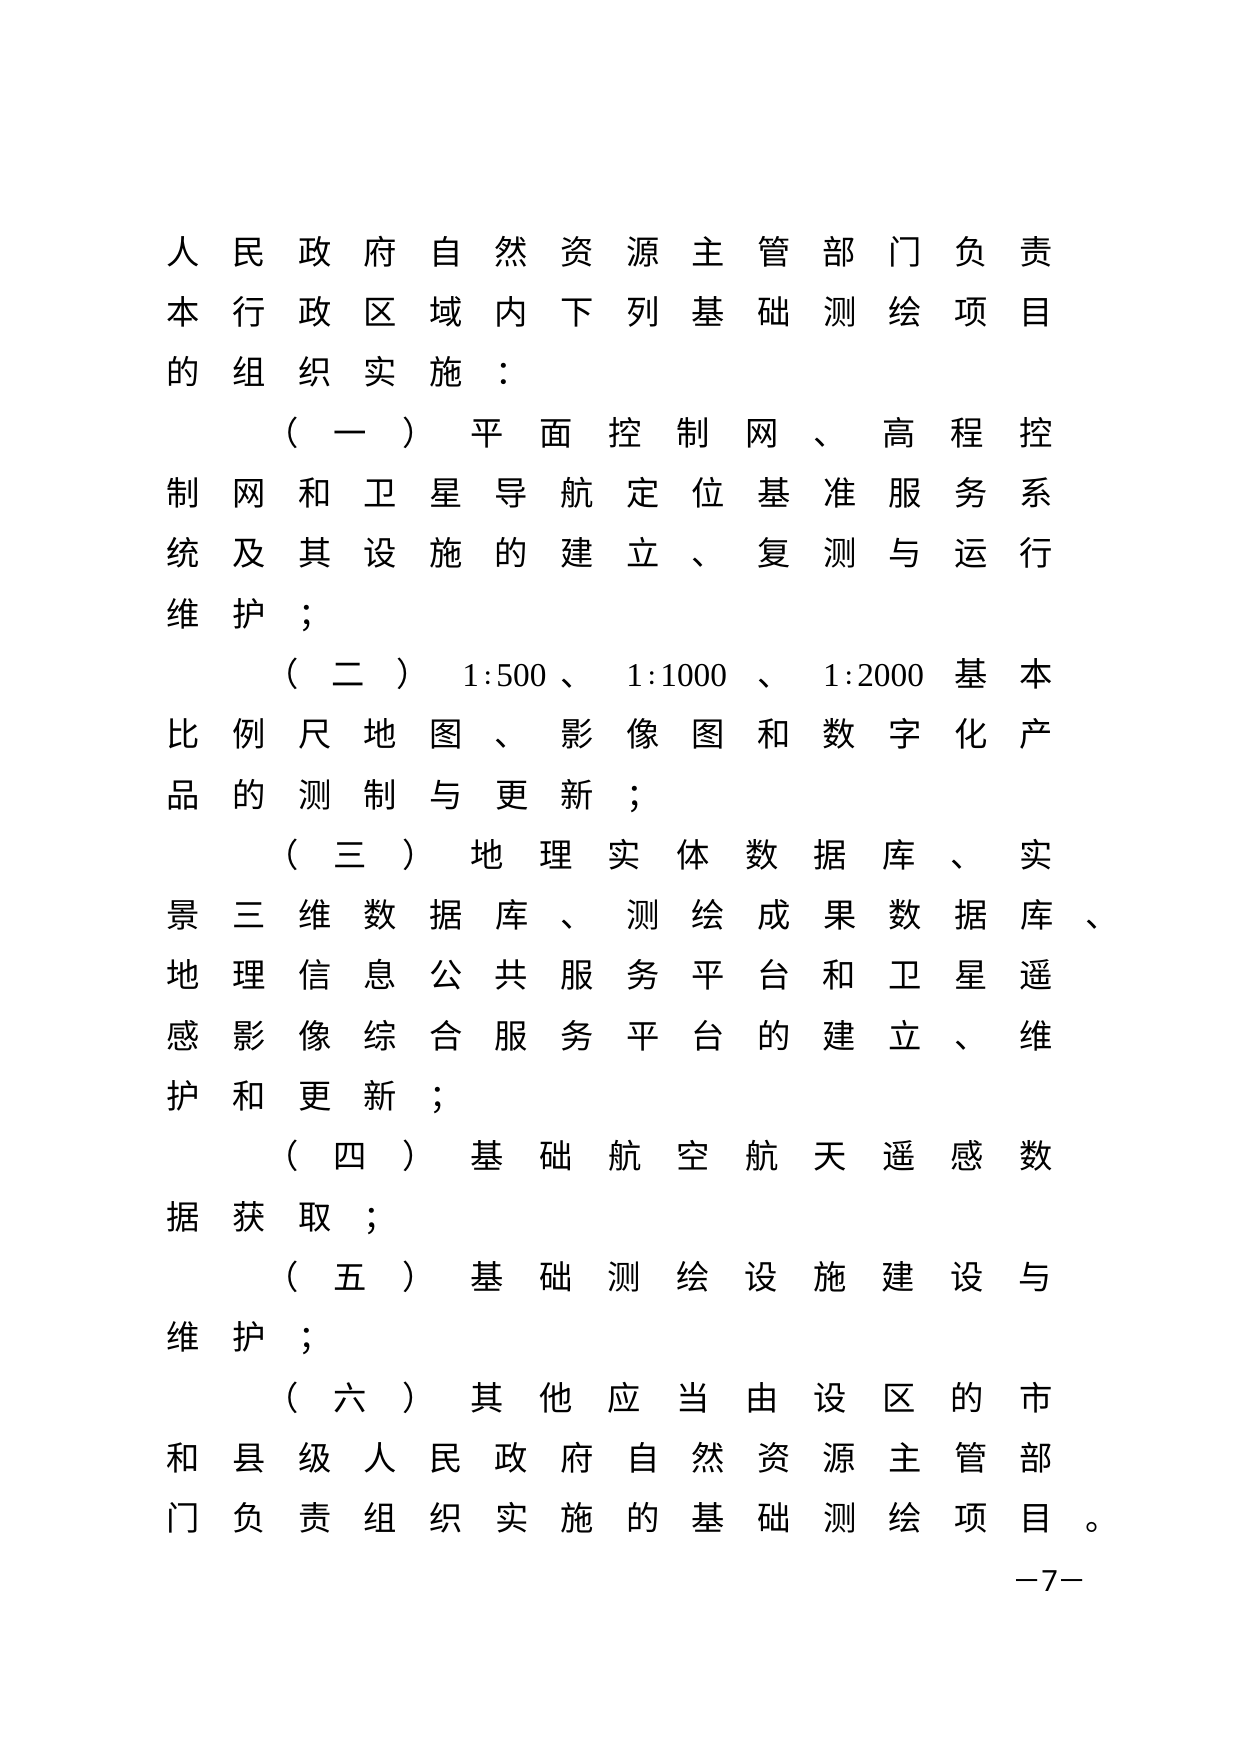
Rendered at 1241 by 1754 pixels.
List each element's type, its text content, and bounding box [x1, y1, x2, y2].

text （四）基础航空航天遥感数据获取； [167, 1124, 1085, 1245]
text 第十一条 设区的市和县级人民政府自然资源主管部门负责本行政区域内下列基础测绘项目的组织实施： [167, 219, 1085, 400]
text （二）1∶500、1∶1000、1∶2000基本比例尺地图、影像图和数字化产品的测制与更新； [167, 642, 1085, 823]
text （三）地理实体数据库、实景三维数据库、测绘成果数据库、地理信息公共服务平台和卫星遥感影像综合服务平台的建立、维护和更新； [167, 823, 1085, 1124]
text （一）平面控制网、高程控制网和卫星导航定位基准服务系统及其设施的建立、复测与运行维护； [167, 400, 1085, 642]
text （五）基础测绘设施建设与维护； [167, 1245, 1085, 1365]
text （六）其他应当由设区的市和县级人民政府自然资源主管部门负责组织实施的基础测绘项目。 [167, 1365, 1085, 1546]
